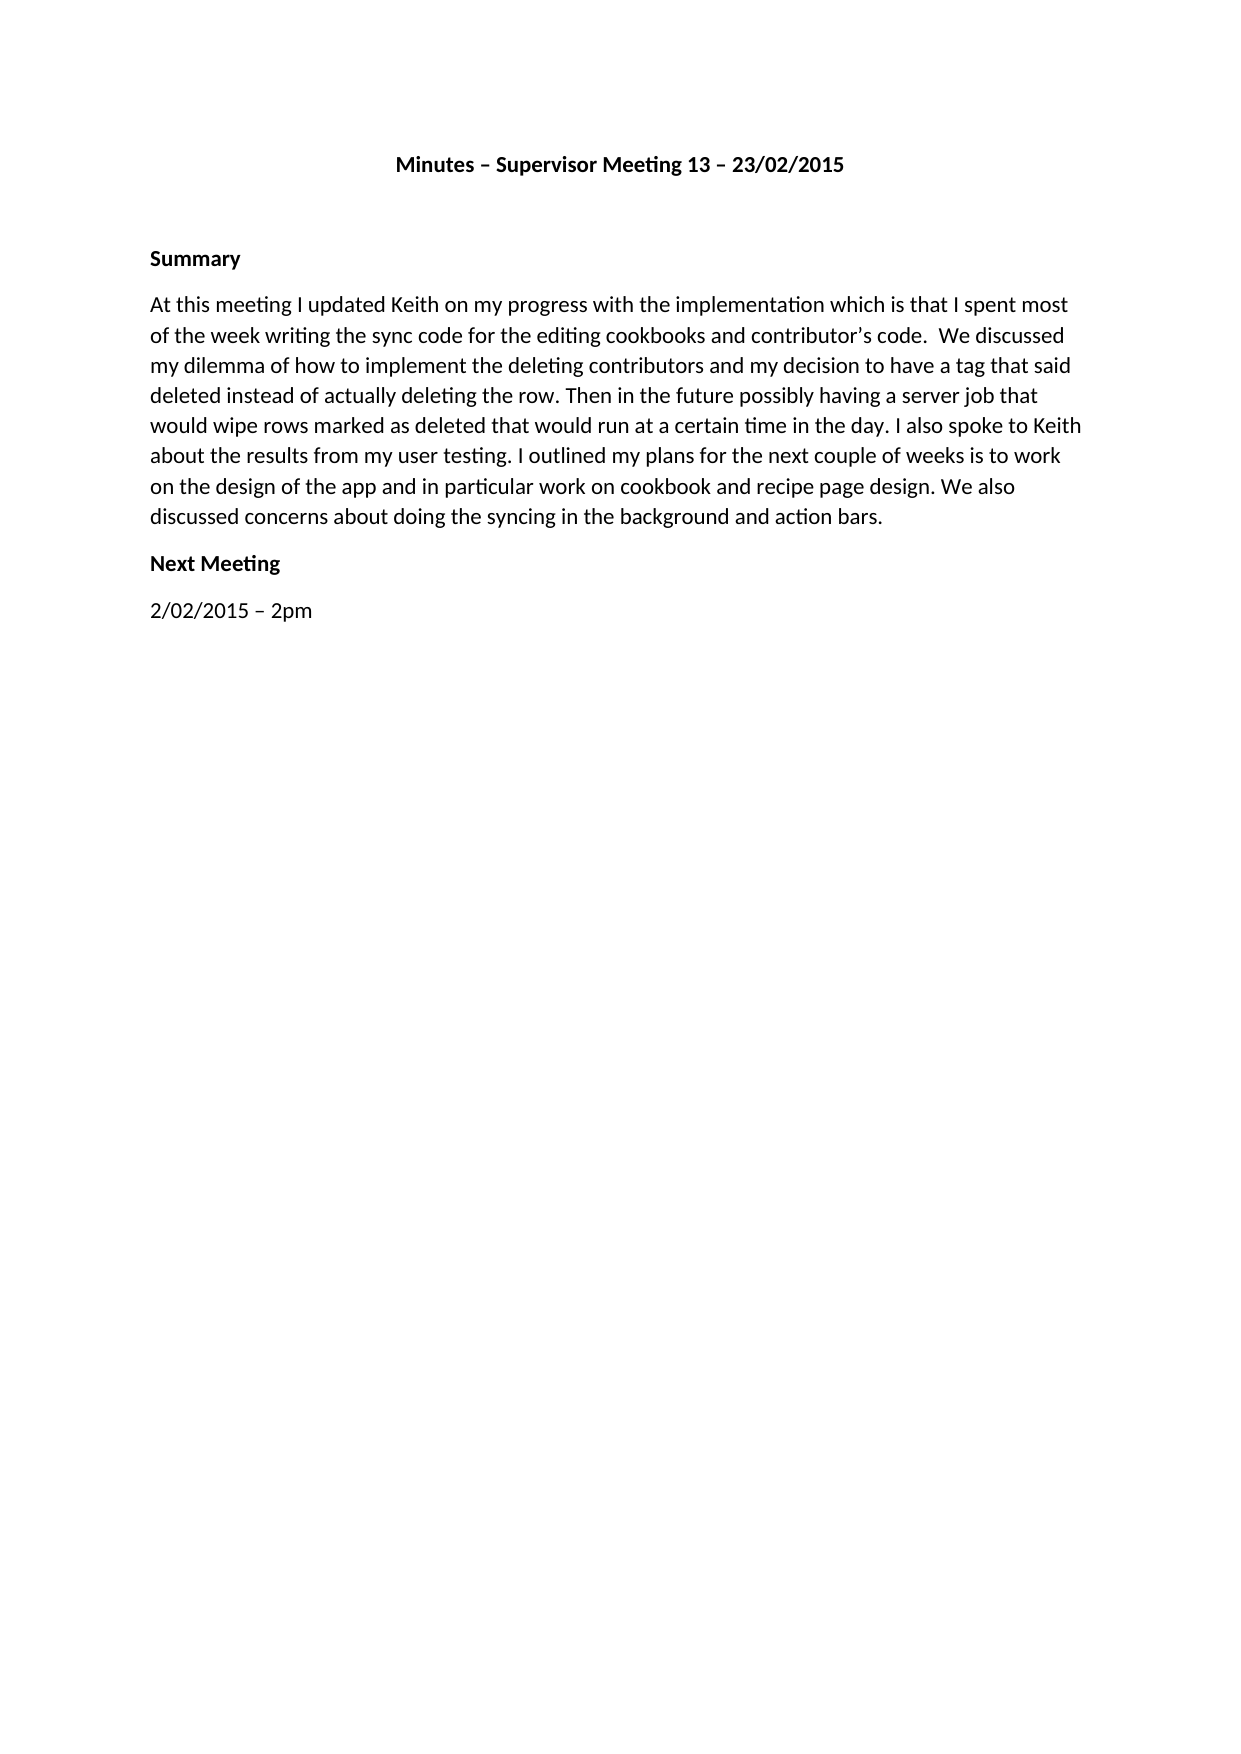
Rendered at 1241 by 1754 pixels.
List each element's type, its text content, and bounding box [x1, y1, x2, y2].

text 2/02/2015 – 2pm [150, 596, 1090, 624]
text At this meeting I updated Keith on my progress with the implementation which is that I spent most of the week writing the sync code for the editing cookbooks and contributor’s code. We discussed my dilemma of how to implement the deleting contributors and my decision to have a tag that said deleted instead of actually deleting the row. Then in the future possibly having a server job that would wipe rows marked as deleted that would run at a certain time in the day. I also spoke to Keith about the results from my user testing. I outlined my plans for the next couple of weeks is to work on the design of the app and in particular work on cookbook and recipe page design. We also discussed concerns about doing the syncing in the background and action bars. [150, 291, 1090, 530]
text Next Meeting [150, 549, 1090, 577]
text Summary [150, 244, 1090, 272]
text Minutes – Supervisor Meeting 13 – 23/02/2015 [150, 150, 1090, 178]
